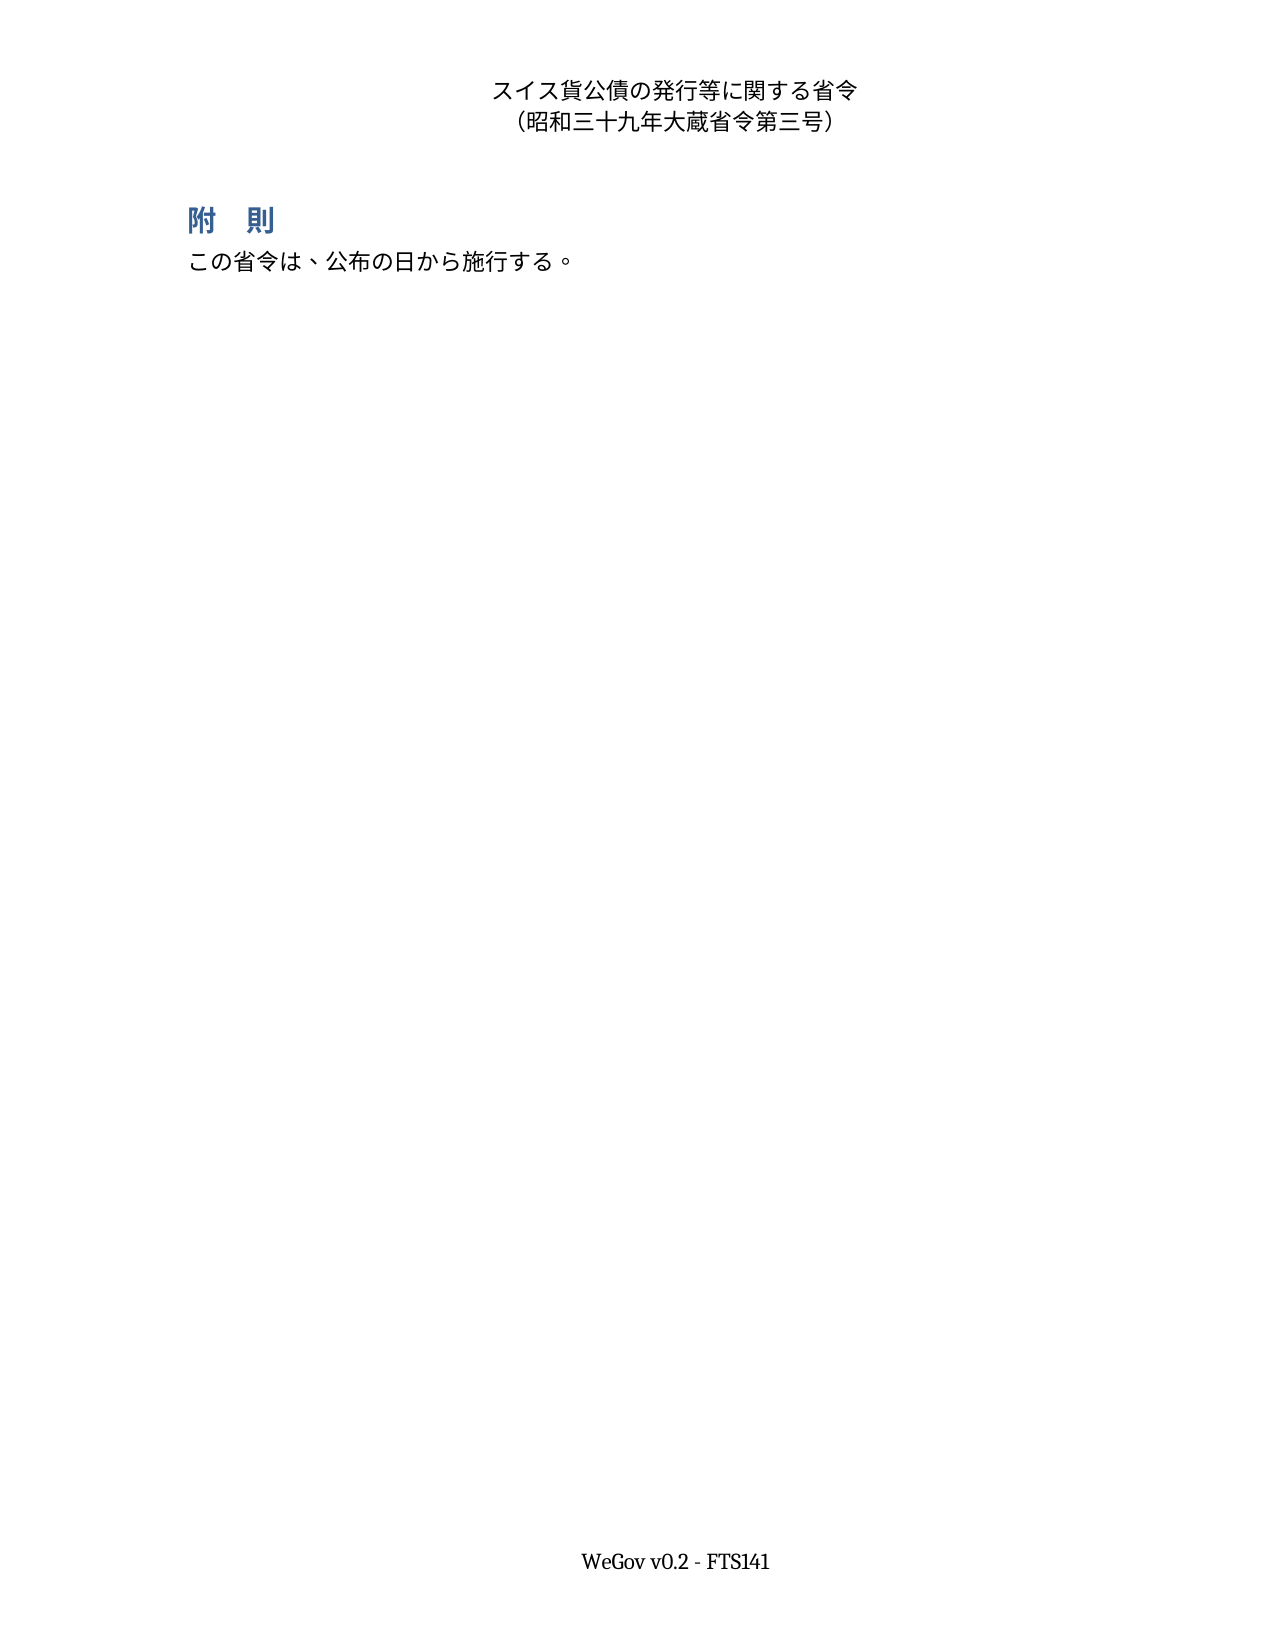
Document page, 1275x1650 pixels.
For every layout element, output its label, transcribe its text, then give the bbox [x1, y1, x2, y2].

subtitle 附 則 [187, 200, 1087, 240]
text この省令は、公布の日から施行する。 [187, 246, 1087, 277]
